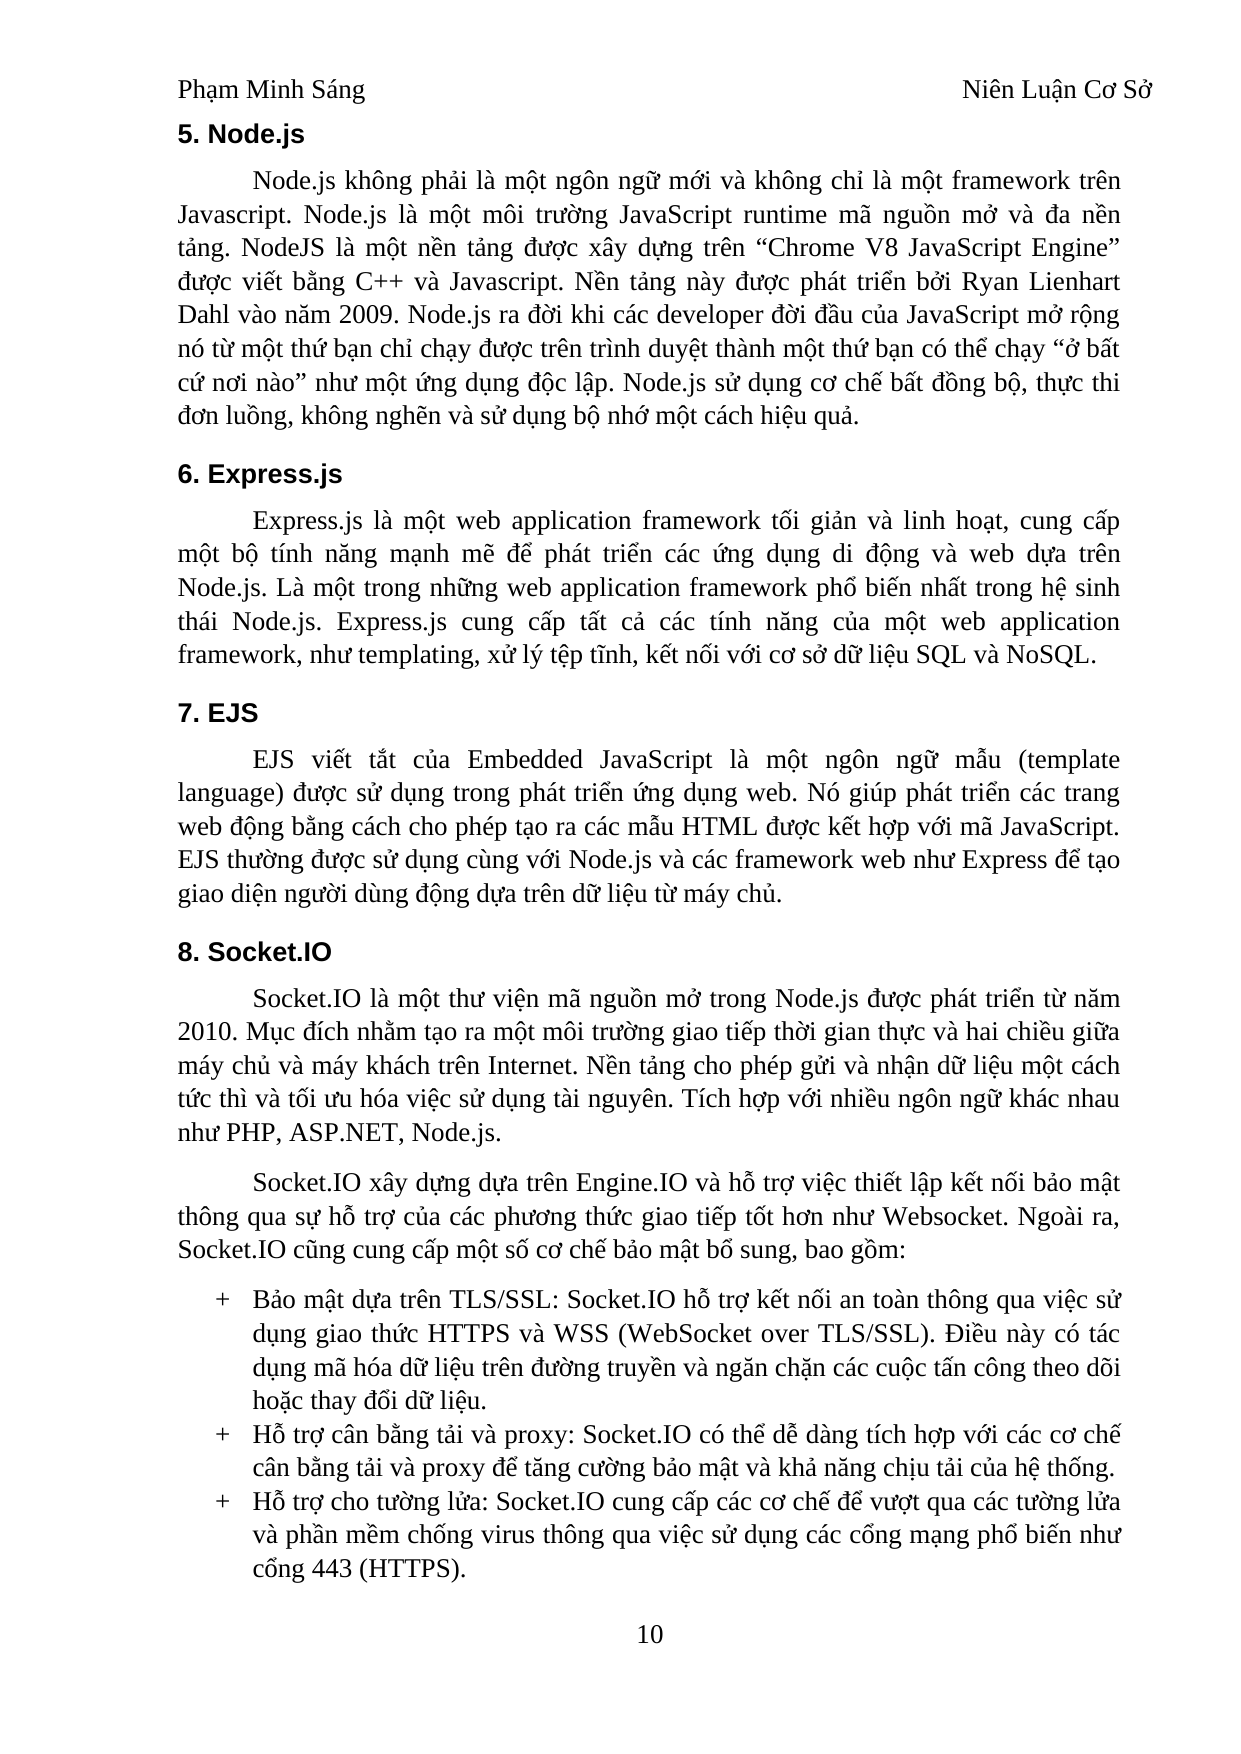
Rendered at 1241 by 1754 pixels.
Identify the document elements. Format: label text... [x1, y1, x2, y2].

subtitle Node.js [177, 118, 1122, 149]
subtitle Express.js [177, 458, 1122, 489]
text EJS viết tắt của Embedded JavaScript là một ngôn ngữ mẫu (template language) được sử dụng trong phát triển ứng dụng web. Nó giúp phát triển các trang web động bằng cách cho phép tạo ra các mẫu HTML được kết hợp với mã JavaScript. EJS thường được sử dụng cùng với Node.js và các framework web như Express để tạo giao diện người dùng động dựa trên dữ liệu từ máy chủ. [177, 743, 1122, 908]
list Hỗ trợ cân bằng tải và proxy: Socket.IO có thể dễ dàng tích hợp với các cơ chế cân bằng tải và proxy để tăng cường bảo mật và khả năng chịu tải của hệ thống. [215, 1418, 1122, 1482]
text Express.js là một web application framework tối giản và linh hoạt, cung cấp một bộ tính năng mạnh mẽ để phát triển các ứng dụng di động và web dựa trên Node.js. Là một trong những web application framework phổ biến nhất trong hệ sinh thái Node.js. Express.js cung cấp tất cả các tính năng của một web application framework, như templating, xử lý tệp tĩnh, kết nối với cơ sở dữ liệu SQL và NoSQL. [177, 504, 1122, 669]
subtitle EJS [177, 697, 1122, 728]
list Hỗ trợ cho tường lửa: Socket.IO cung cấp các cơ chế để vượt qua các tường lửa và phần mềm chống virus thông qua việc sử dụng các cổng mạng phổ biến như cổng 443 (HTTPS). [215, 1485, 1122, 1583]
text Socket.IO xây dựng dựa trên Engine.IO và hỗ trợ việc thiết lập kết nối bảo mật thông qua sự hỗ trợ của các phương thức giao tiếp tốt hơn như Websocket. Ngoài ra, Socket.IO cũng cung cấp một số cơ chế bảo mật bổ sung, bao gồm: [177, 1166, 1122, 1264]
text Node.js không phải là một ngôn ngữ mới và không chỉ là một framework trên Javascript. Node.js là một môi trường JavaScript runtime mã nguồn mở và đa nền tảng. NodeJS là một nền tảng được xây dựng trên “Chrome V8 JavaScript Engine” được viết bằng C++ và Javascript. Nền tảng này được phát triển bởi Ryan Lienhart Dahl vào năm 2009. Node.js ra đời khi các developer đời đầu của JavaScript mở rộng nó từ một thứ bạn chỉ chạy được trên trình duyệt thành một thứ bạn có thể chạy “ở bất cứ nơi nào” như một ứng dụng độc lập. Node.js sử dụng cơ chế bất đồng bộ, thực thi đơn luồng, không nghẽn và sử dụng bộ nhớ một cách hiệu quả. [177, 164, 1122, 430]
text Socket.IO là một thư viện mã nguồn mở trong Node.js được phát triển từ năm 2010. Mục đích nhằm tạo ra một môi trường giao tiếp thời gian thực và hai chiều giữa máy chủ và máy khách trên Internet. Nền tảng cho phép gửi và nhận dữ liệu một cách tức thì và tối ưu hóa việc sử dụng tài nguyên. Tích hợp với nhiều ngôn ngữ khác nhau như PHP, ASP.NET, Node.js. [177, 982, 1122, 1147]
list Bảo mật dựa trên TLS/SSL: Socket.IO hỗ trợ kết nối an toàn thông qua việc sử dụng giao thức HTTPS và WSS (WebSocket over TLS/SSL). Điều này có tác dụng mã hóa dữ liệu trên đường truyền và ngăn chặn các cuộc tấn công theo dõi hoặc thay đổi dữ liệu. [215, 1283, 1122, 1415]
subtitle Socket.IO [177, 936, 1122, 967]
